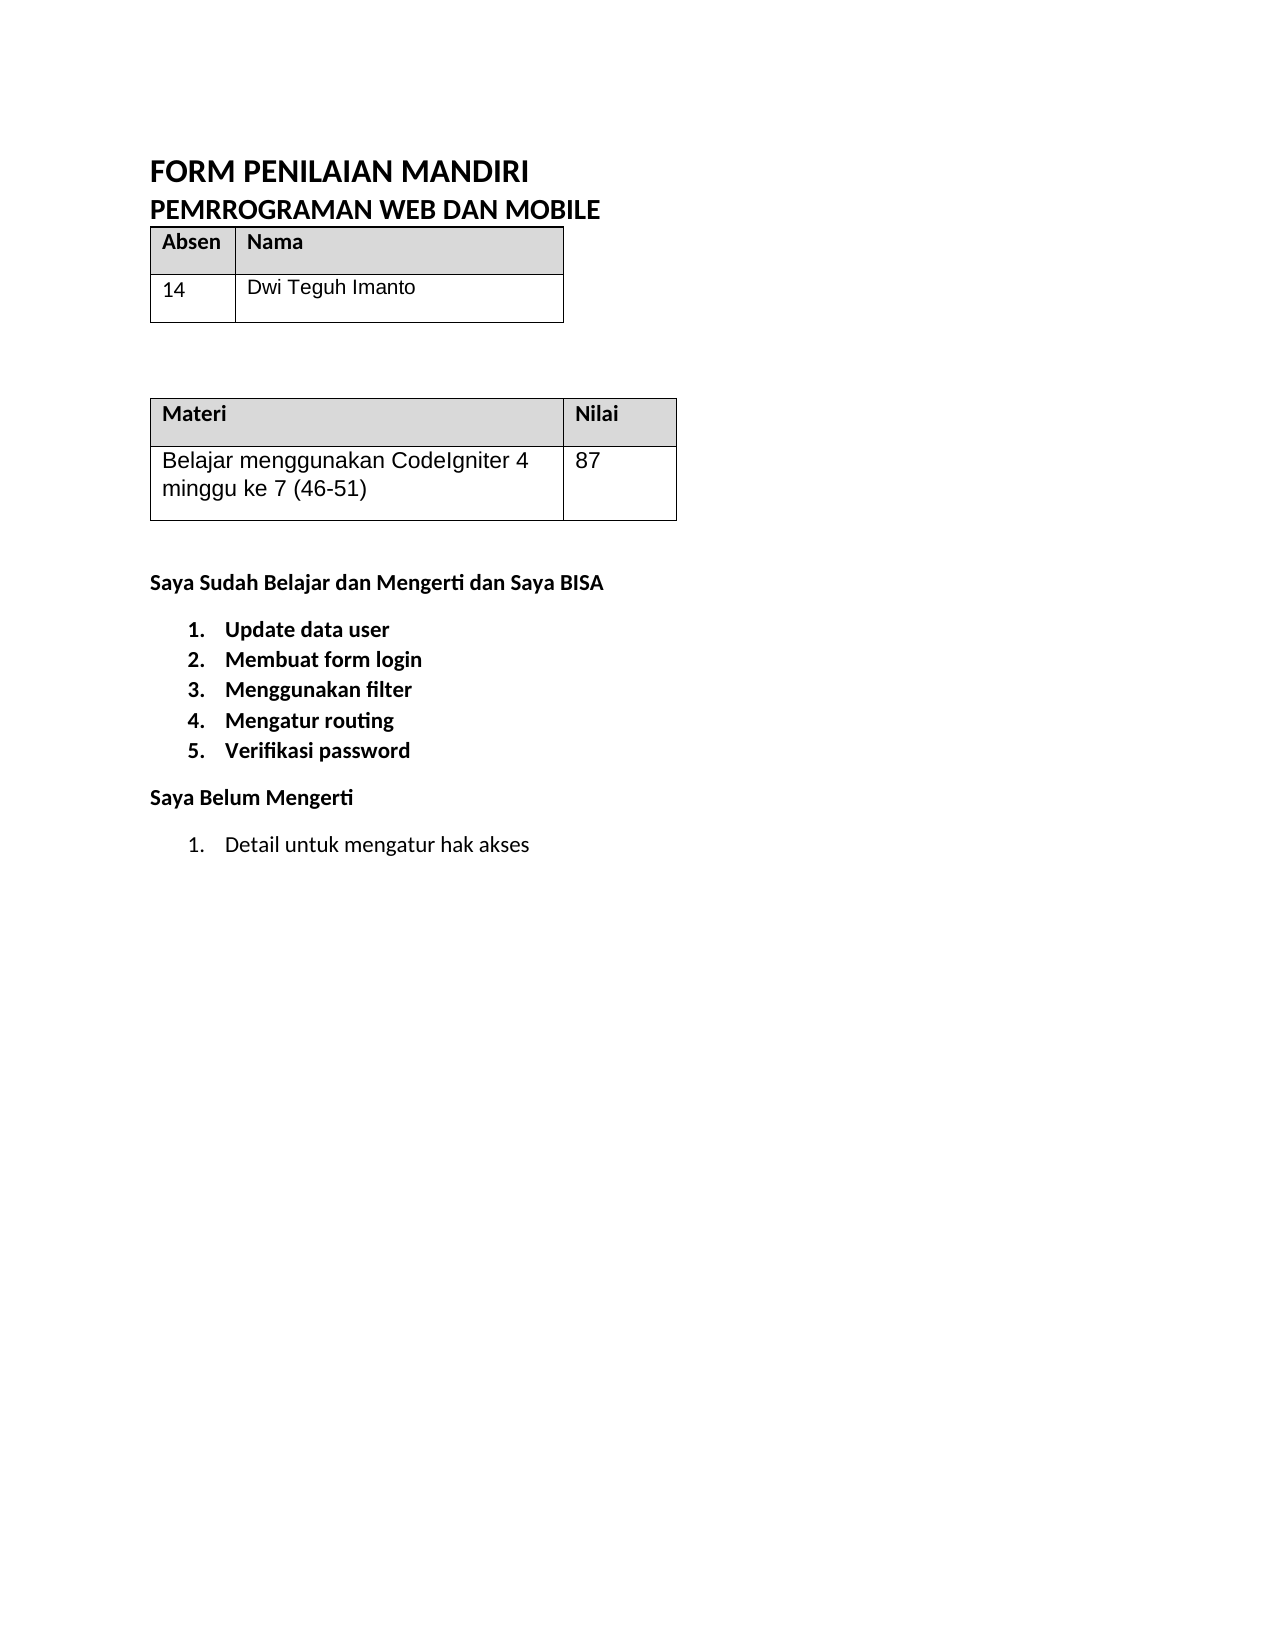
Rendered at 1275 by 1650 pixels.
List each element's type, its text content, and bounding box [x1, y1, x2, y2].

table_header Absen [151, 228, 235, 274]
list Menggunakan filter [187, 676, 1125, 703]
table_cell Dwi Teguh Imanto [236, 275, 563, 322]
list Mengatur routing [187, 706, 1125, 734]
table_header Nilai [564, 399, 676, 446]
table_cell 87 [564, 447, 676, 520]
list Verifikasi password [187, 736, 1125, 764]
list Update data user [187, 615, 1125, 643]
text Saya Belum Mengerti [150, 783, 1125, 811]
table_header Materi [151, 399, 563, 446]
list Detail untuk mengatur hak akses [187, 830, 1125, 858]
text Saya Sudah Belajar dan Mengerti dan Saya BISA [150, 568, 1125, 596]
table_cell 14 [151, 275, 235, 322]
list Membuat form login [187, 645, 1125, 673]
table_cell Belajar menggunakan CodeIgniter 4 minggu ke 7 (46-51) [151, 447, 563, 520]
text FORM PENILAIAN MANDIRI [150, 150, 1125, 191]
table_header Nama [236, 228, 563, 274]
text PEMRROGRAMAN WEB DAN MOBILE [150, 191, 1125, 226]
